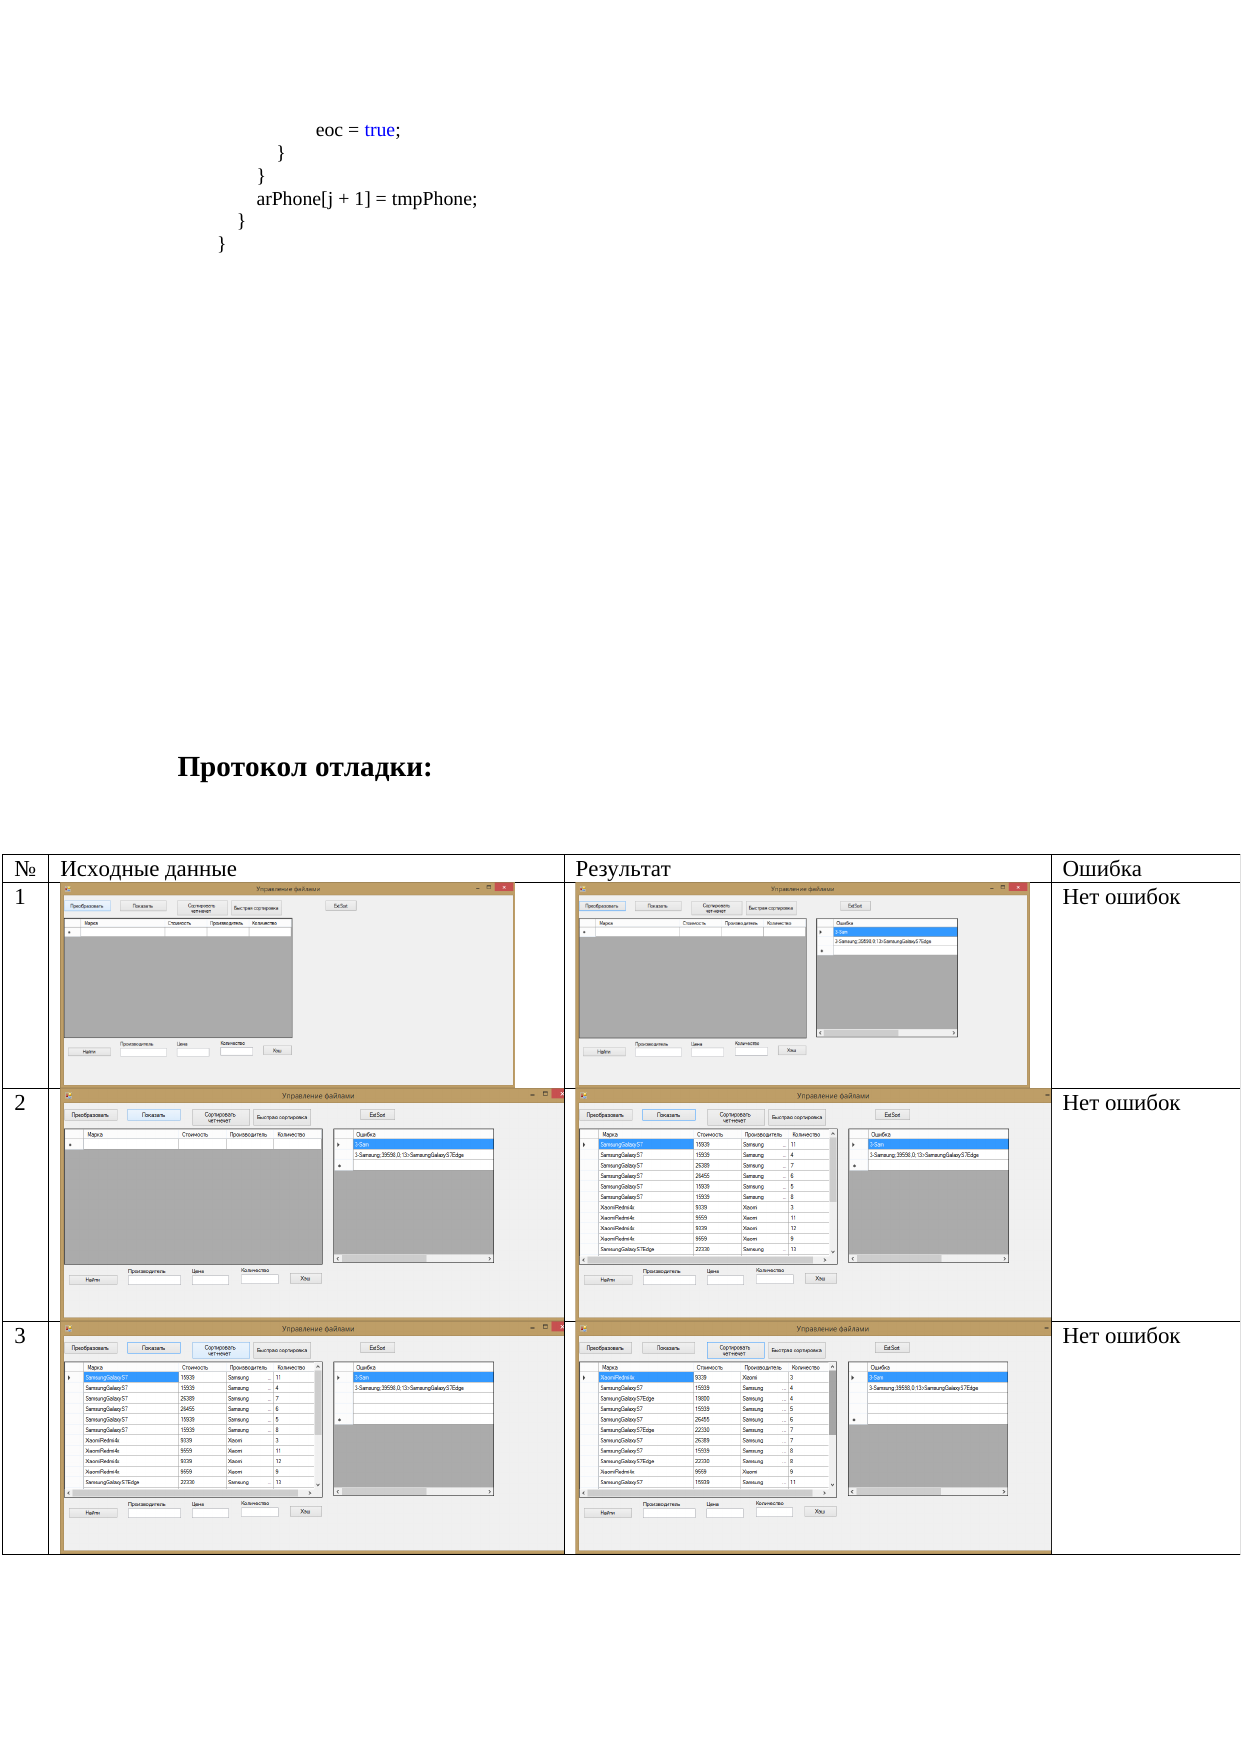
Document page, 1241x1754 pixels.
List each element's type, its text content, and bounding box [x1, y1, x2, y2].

text eoc = true; [177, 118, 1152, 141]
table_cell Нет ошибок [1052, 883, 1240, 1088]
table_cell [565, 1089, 575, 1321]
table_header № [3, 855, 48, 882]
table_cell [49, 1089, 60, 1321]
table_cell [49, 1322, 60, 1554]
table_cell [49, 883, 60, 1088]
text } [177, 209, 1152, 232]
table_header Исходные данные [49, 855, 564, 882]
table_header Ошибка [1052, 855, 1240, 882]
table_cell Нет ошибок [1052, 1322, 1240, 1554]
table_cell [515, 883, 564, 1088]
text } [177, 164, 1152, 187]
picture [60, 882, 564, 1554]
table_cell [1030, 883, 1051, 1088]
text } [177, 141, 1152, 164]
table_header Результат [565, 855, 1051, 882]
table_cell Нет ошибок [1052, 1089, 1240, 1321]
table_cell 1 [3, 883, 48, 1088]
picture [575, 882, 1052, 1554]
table_cell [565, 883, 575, 1088]
table_cell [565, 1322, 575, 1554]
text arPhone[j + 1] = tmpPhone; [177, 187, 1152, 209]
text Протокол отладки: [177, 749, 1152, 782]
table_cell 3 [3, 1322, 48, 1554]
text } [177, 232, 1152, 255]
table_cell 2 [3, 1089, 48, 1321]
